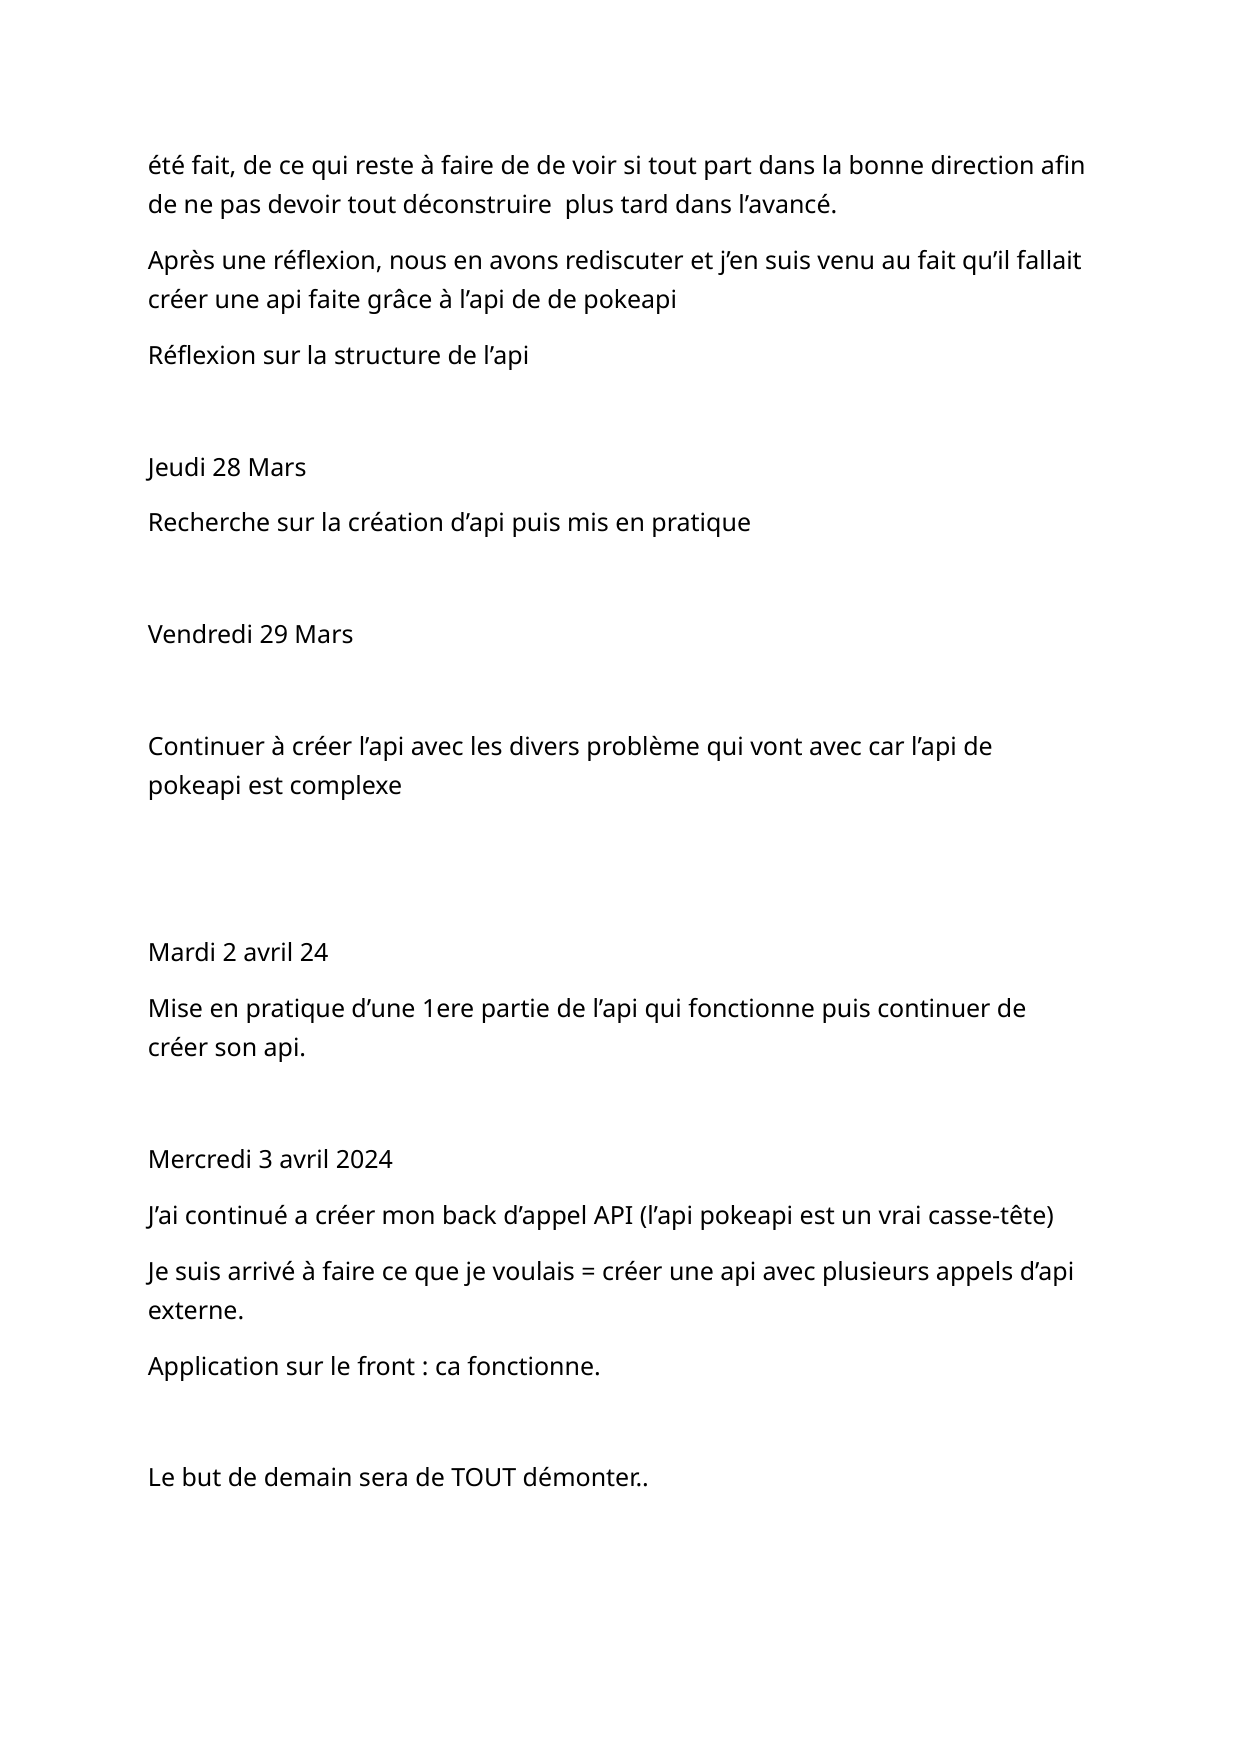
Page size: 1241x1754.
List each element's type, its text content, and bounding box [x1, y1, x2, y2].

text Jeudi 28 Mars [148, 449, 1093, 483]
text J’ai continué a créer mon back d’appel API (l’api pokeapi est un vrai casse-tête) [148, 1198, 1093, 1232]
text Vendredi 29 Mars [148, 617, 1093, 651]
text Réflexion sur la structure de l’api [148, 338, 1093, 372]
text Mise en pratique d’une 1ere partie de l’api qui fonctionne puis continuer de créer son api. [148, 991, 1093, 1064]
text Après une réflexion, nous en avons rediscuter et j’en suis venu au fait qu’il fallait créer une api faite grâce à l’api de de pokeapi [148, 243, 1093, 316]
text Je suis arrivé à faire ce que je voulais = créer une api avec plusieurs appels d’api externe. [148, 1253, 1093, 1327]
text Mardi 2 avril 24 [148, 935, 1093, 969]
text Mercredi 3 avril 2024 [148, 1142, 1093, 1176]
text Le but de demain sera de TOUT démonter.. [148, 1460, 1093, 1494]
text Continuer à créer l’api avec les divers problème qui vont avec car l’api de pokeapi est complexe [148, 728, 1093, 802]
text Recherche sur la création d’api puis mis en pratique [148, 505, 1093, 539]
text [148, 148, 1093, 221]
text Application sur le front : ca fonctionne. [148, 1348, 1093, 1382]
